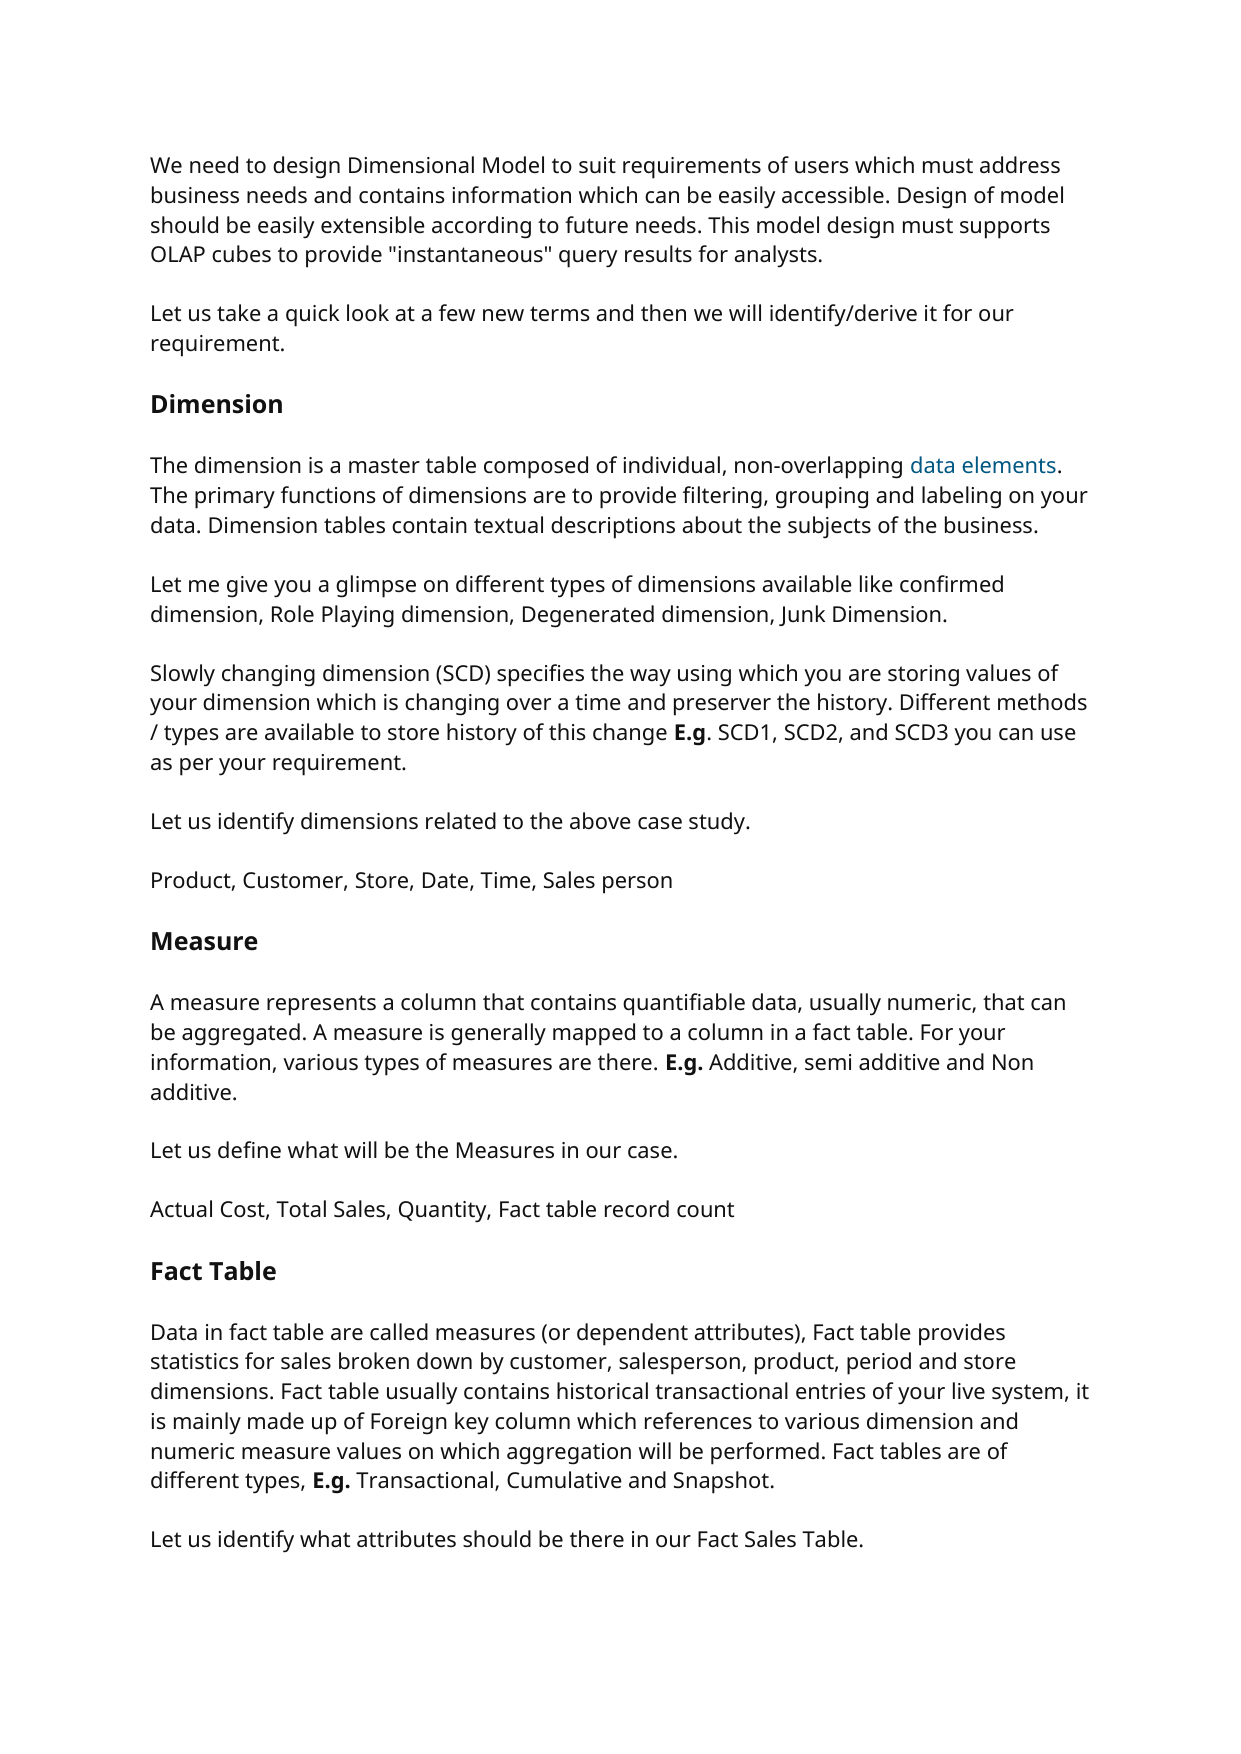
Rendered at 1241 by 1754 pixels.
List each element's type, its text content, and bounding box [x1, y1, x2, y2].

text Data in fact table are called measures (or dependent attributes), Fact table provides statistics for sales broken down by customer, salesperson, product, period and store dimensions. Fact table usually contains historical transactional entries of your live system, it is mainly made up of Foreign key column which references to various dimension and numeric measure values on which aggregation will be performed. Fact tables are of different types, E.g. Transactional, Cumulative and Snapshot. [150, 1317, 1090, 1495]
text Actual Cost, Total Sales, Quantity, Fact table record count [150, 1194, 1090, 1224]
text Product, Customer, Store, Date, Time, Sales person [150, 865, 1090, 895]
text Fact Table [150, 1253, 1090, 1287]
text Let us identify dimensions related to the above case study. [150, 806, 1090, 836]
text A measure represents a column that contains quantifiable data, usually numeric, that can be aggregated. A measure is generally mapped to a column in a fact table. For your information, various types of measures are there. E.g. Additive, semi additive and Non additive. [150, 987, 1090, 1106]
text The dimension is a master table composed of individual, non-overlapping data elements. The primary functions of dimensions are to provide filtering, grouping and labeling on your data. Dimension tables contain textual descriptions about the subjects of the business. [150, 450, 1090, 540]
text We need to design Dimensional Model to suit requirements of users which must address business needs and contains information which can be easily accessible. Design of model should be easily extensible according to future needs. This model design must supports OLAP cubes to provide "instantaneous" query results for analysts. [150, 150, 1090, 269]
text Let us identify what attributes should be there in our Fact Sales Table. [150, 1524, 1090, 1554]
text Dimension [150, 387, 1090, 421]
text Let us define what will be the Measures in our case. [150, 1135, 1090, 1165]
text Let me give you a glimpse on different types of dimensions available like confirmed dimension, Role Playing dimension, Degenerated dimension, Junk Dimension. [150, 569, 1090, 628]
text Slowly changing dimension (SCD) specifies the way using which you are storing values of your dimension which is changing over a time and preserver the history. Different methods / types are available to store history of this change E.g. SCD1, SCD2, and SCD3 you can use as per your requirement. [150, 658, 1090, 777]
text Let us take a quick look at a few new terms and then we will identify/derive it for our requirement. [150, 298, 1090, 358]
text Measure [150, 924, 1090, 958]
